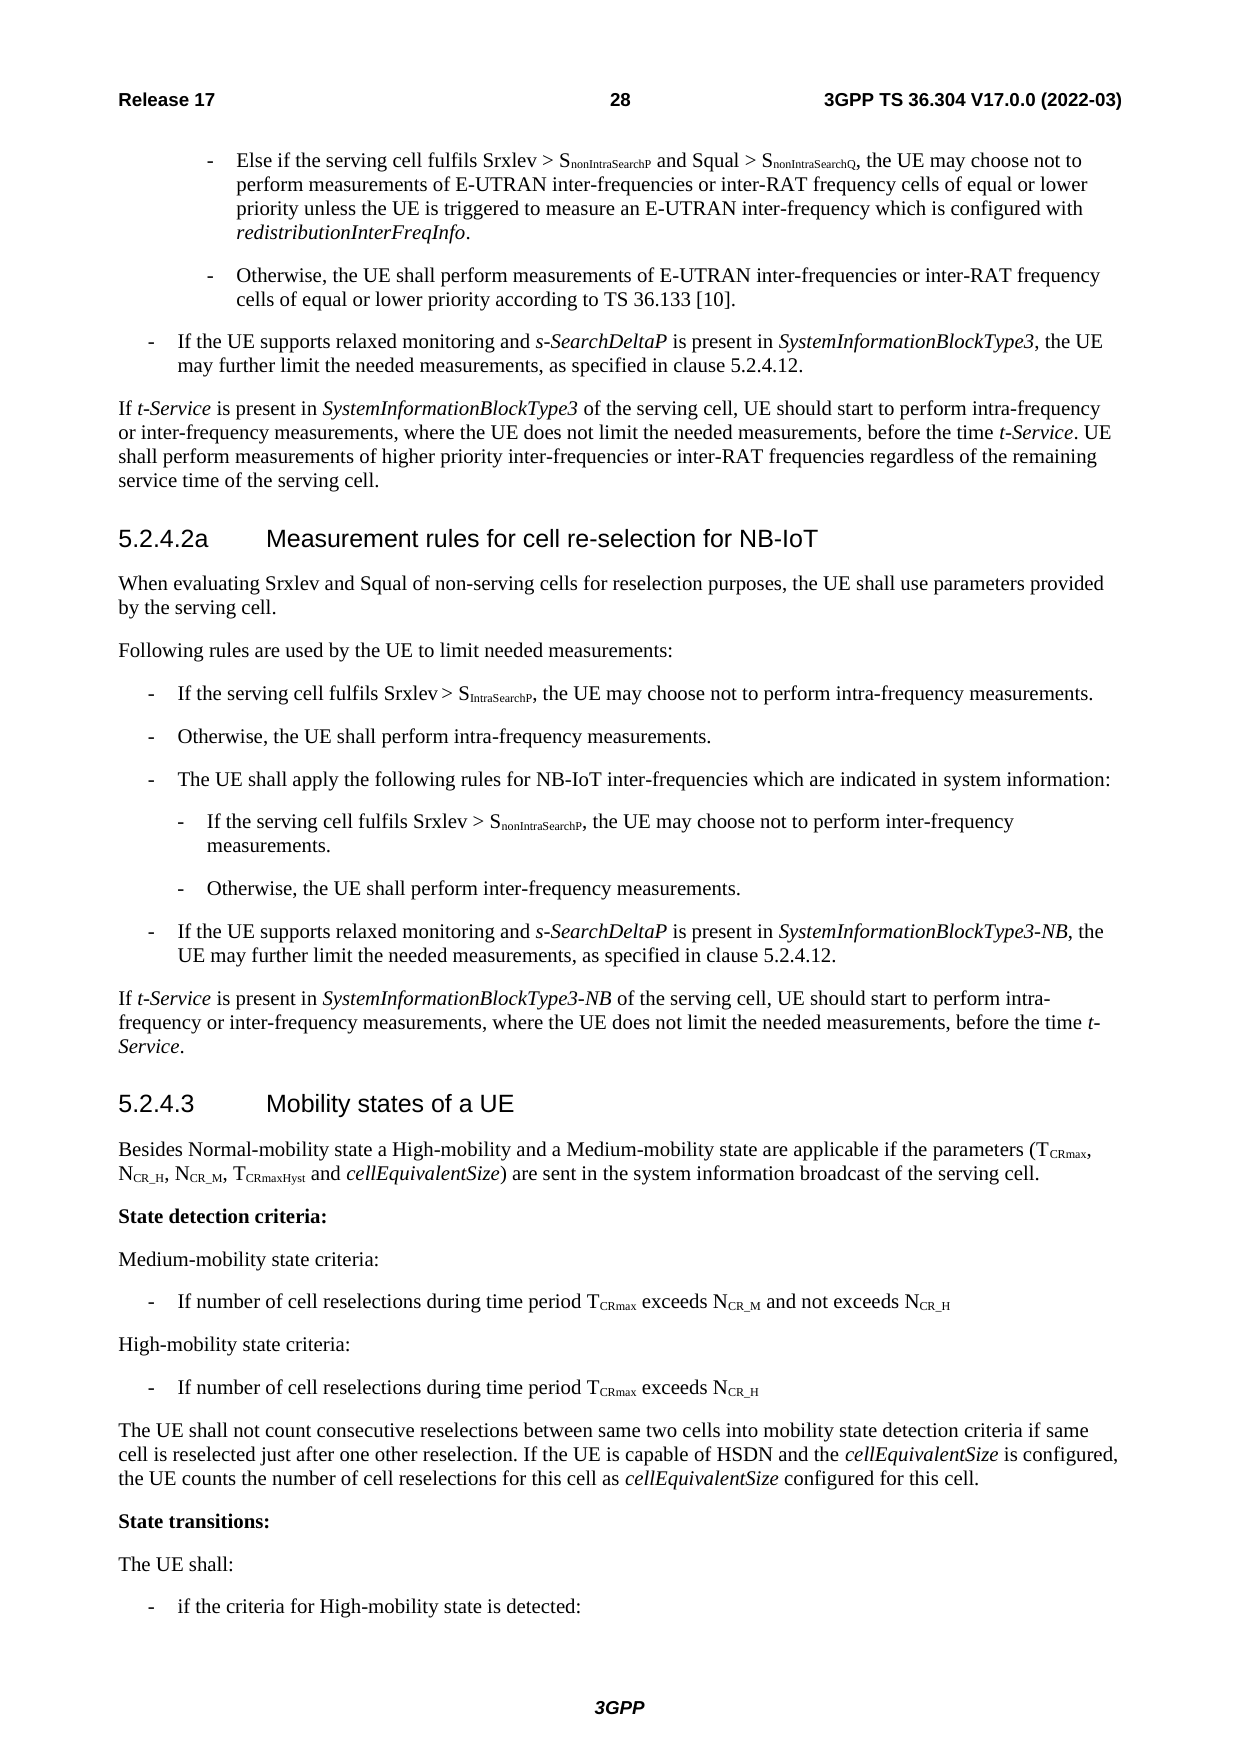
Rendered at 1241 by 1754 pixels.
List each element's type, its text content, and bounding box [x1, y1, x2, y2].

text Besides Normal-mobility state a High-mobility and a Medium-mobility state are applicable if the parameters (TCRmax, NCR_H, NCR_M, TCRmaxHyst and cellEquivalentSize) are sent in the system information broadcast of the serving cell. [118, 1137, 1122, 1185]
text High-mobility state criteria: [118, 1332, 1122, 1356]
text - If number of cell reselections during time period TCRmax exceeds NCR_M and not exceeds NCR_H [148, 1289, 1122, 1313]
text - The UE shall apply the following rules for NB-IoT inter-frequencies which are indicated in system information: [148, 767, 1122, 791]
text - If the UE supports relaxed monitoring and s-SearchDeltaP is present in SystemInformationBlockType3, the UE may further limit the needed measurements, as specified in clause 5.2.4.12. [148, 329, 1122, 377]
text Following rules are used by the UE to limit needed measurements: [118, 638, 1122, 662]
text - Else if the serving cell fulfils Srxlev > SnonIntraSearchP and Squal > SnonIntraSearchQ, the UE may choose not to perform measurements of E-UTRAN inter-frequencies or inter-RAT frequency cells of equal or lower priority unless the UE is triggered to measure an E-UTRAN inter-frequency which is configured with redistributionInterFreqInfo. [207, 147, 1122, 244]
text State transitions: [118, 1509, 1122, 1533]
text - Otherwise, the UE shall perform measurements of E-UTRAN inter-frequencies or inter-RAT frequency cells of equal or lower priority according to TS 36.133 [10]. [207, 262, 1122, 311]
text Medium-mobility state criteria: [118, 1247, 1122, 1271]
text The UE shall not count consecutive reselections between same two cells into mobility state detection criteria if same cell is reselected just after one other reselection. If the UE is capable of HSDN and the cellEquivalentSize is configured, the UE counts the number of cell reselections for this cell as cellEquivalentSize configured for this cell. [118, 1418, 1122, 1490]
text - If the UE supports relaxed monitoring and s-SearchDeltaP is present in SystemInformationBlockType3-NB, the UE may further limit the needed measurements, as specified in clause 5.2.4.12. [148, 919, 1122, 967]
subtitle 5.2.4.2a Measurement rules for cell re-selection for NB-IoT [118, 524, 1122, 552]
text State detection criteria: [118, 1204, 1122, 1228]
text - if the criteria for High-mobility state is detected: [148, 1594, 1122, 1618]
text If t-Service is present in SystemInformationBlockType3-NB of the serving cell, UE should start to perform intra-frequency or inter-frequency measurements, where the UE does not limit the needed measurements, before the time t-Service. [118, 986, 1122, 1058]
text - Otherwise, the UE shall perform inter-frequency measurements. [177, 876, 1122, 900]
text - If the serving cell fulfils Srxlev > SnonIntraSearchP, the UE may choose not to perform inter-frequency measurements. [177, 809, 1122, 857]
text - If the serving cell fulfils Srxlev > SIntraSearchP, the UE may choose not to perform intra-frequency measurements. [148, 681, 1122, 705]
text The UE shall: [118, 1552, 1122, 1576]
text If t-Service is present in SystemInformationBlockType3 of the serving cell, UE should start to perform intra-frequency or inter-frequency measurements, where the UE does not limit the needed measurements, before the time t-Service. UE shall perform measurements of higher priority inter-frequencies or inter-RAT frequencies regardless of the remaining service time of the serving cell. [118, 396, 1122, 492]
subtitle 5.2.4.3 Mobility states of a UE [118, 1089, 1122, 1118]
text When evaluating Srxlev and Squal of non-serving cells for reselection purposes, the UE shall use parameters provided by the serving cell. [118, 571, 1122, 619]
text - Otherwise, the UE shall perform intra-frequency measurements. [148, 724, 1122, 748]
text - If number of cell reselections during time period TCRmax exceeds NCR_H [148, 1375, 1122, 1399]
